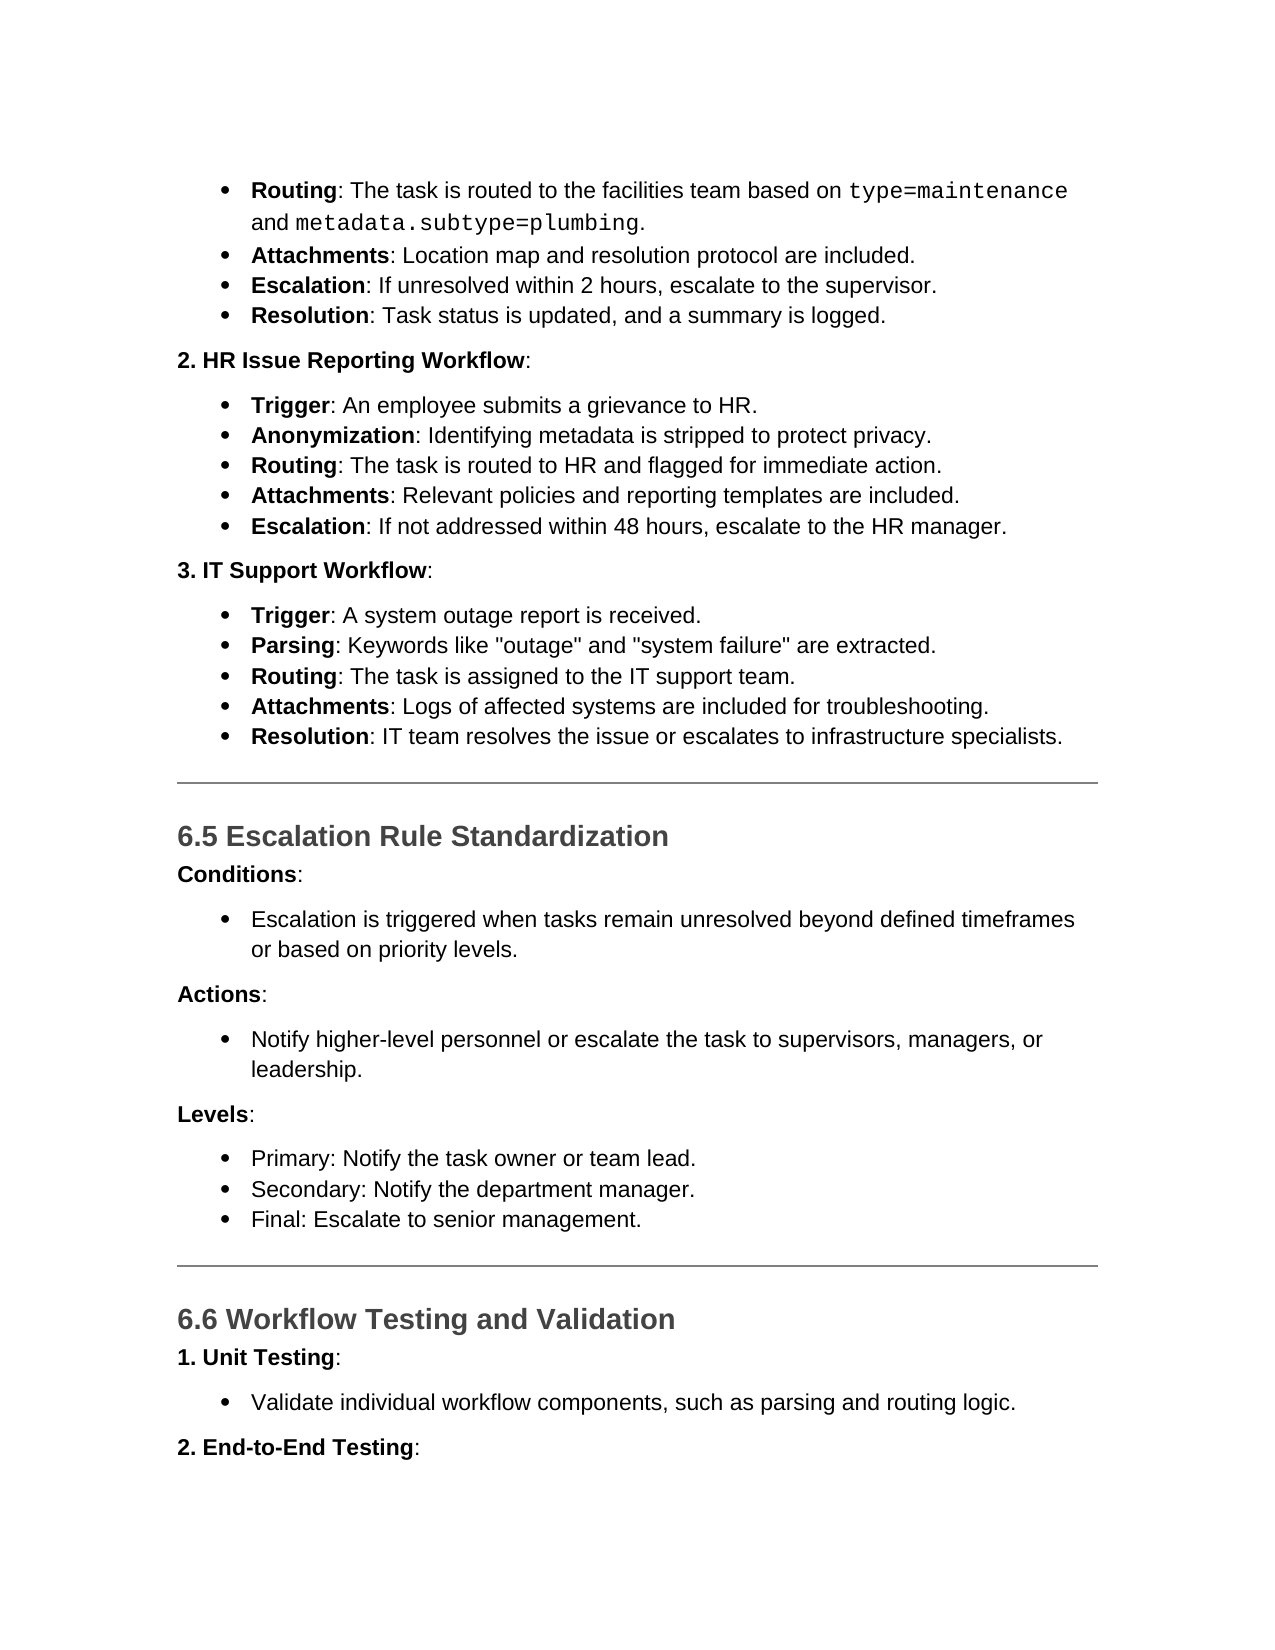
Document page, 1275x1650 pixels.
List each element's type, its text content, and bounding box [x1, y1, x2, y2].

subtitle 6.6 Workflow Testing and Validation [177, 1302, 1098, 1336]
list Primary: Notify the task owner or team lead. [221, 1145, 1098, 1172]
list Parsing: Keywords like "outage" and "system failure" are extracted. [221, 632, 1098, 659]
text 2. HR Issue Reporting Workflow: [177, 347, 1098, 373]
list Final: Escalate to senior management. [221, 1206, 1098, 1232]
list Attachments: Relevant policies and reporting templates are included. [221, 482, 1098, 509]
list Validate individual workflow components, such as parsing and routing logic. [221, 1389, 1098, 1415]
list Attachments: Location map and resolution protocol are included. [221, 242, 1098, 268]
list Anonymization: Identifying metadata is stripped to protect privacy. [221, 422, 1098, 448]
subtitle 6.5 Escalation Rule Standardization [177, 819, 1098, 853]
list Escalation: If not addressed within 48 hours, escalate to the HR manager. [221, 513, 1098, 539]
list Routing: The task is routed to HR and flagged for immediate action. [221, 452, 1098, 478]
list Routing: The task is routed to the facilities team based on type=maintenance and metadata.subtype=plumbing. [221, 177, 1098, 238]
text Conditions: [177, 861, 1098, 887]
text 1. Unit Testing: [177, 1344, 1098, 1370]
list Attachments: Logs of affected systems are included for troubleshooting. [221, 693, 1098, 719]
list Trigger: A system outage report is received. [221, 602, 1098, 628]
list Resolution: IT team resolves the issue or escalates to infrastructure specialists. [221, 723, 1098, 749]
text Actions: [177, 981, 1098, 1007]
text Levels: [177, 1101, 1098, 1127]
text 3. IT Support Workflow: [177, 557, 1098, 584]
list Notify higher-level personnel or escalate the task to supervisors, managers, or leadership. [221, 1026, 1098, 1082]
list Resolution: Task status is updated, and a summary is logged. [221, 302, 1098, 328]
list Secondary: Notify the department manager. [221, 1176, 1098, 1202]
list Routing: The task is assigned to the IT support team. [221, 663, 1098, 689]
text 2. End-to-End Testing: [177, 1433, 1098, 1460]
list Trigger: An employee submits a grievance to HR. [221, 392, 1098, 418]
list Escalation is triggered when tasks remain unresolved beyond defined timeframes or based on priority levels. [221, 906, 1098, 962]
list Escalation: If unresolved within 2 hours, escalate to the supervisor. [221, 272, 1098, 298]
